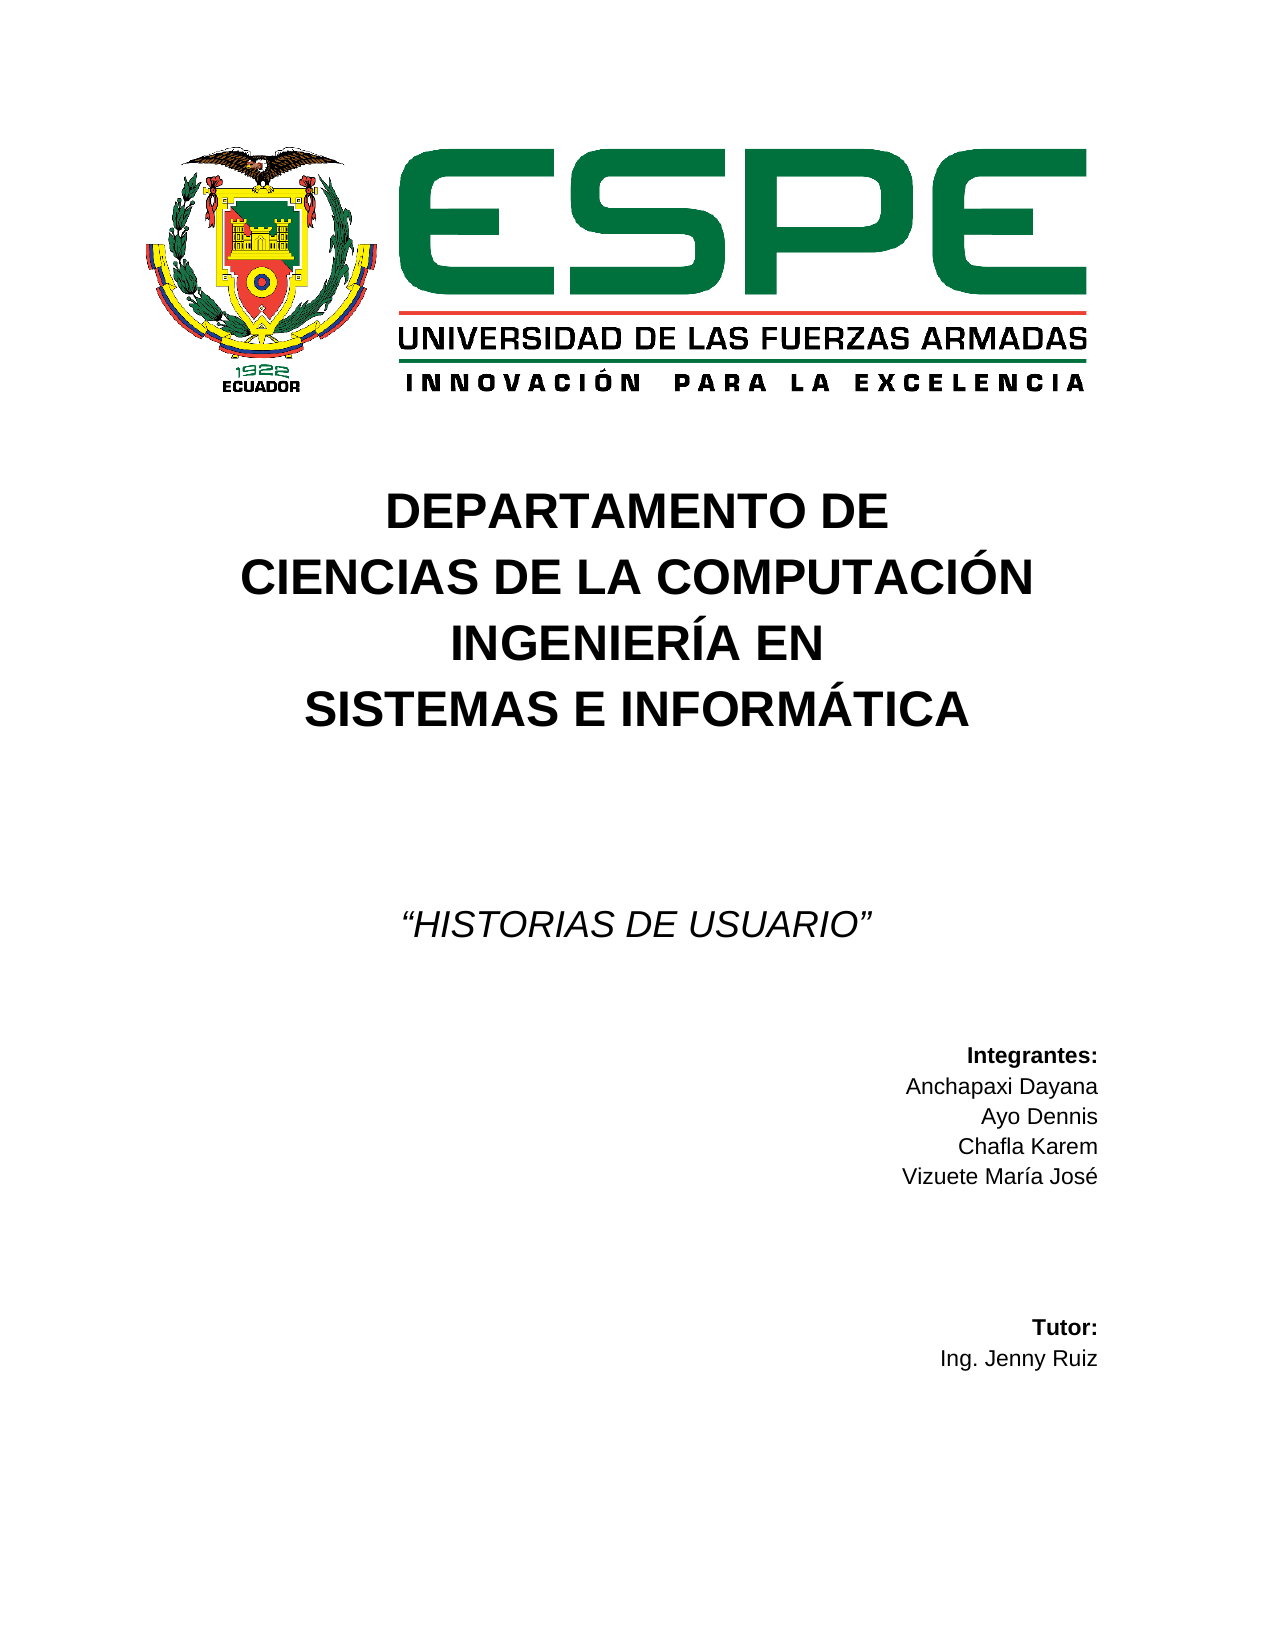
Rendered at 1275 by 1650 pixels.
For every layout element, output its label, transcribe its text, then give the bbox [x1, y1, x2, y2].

text Integrantes: [177, 1042, 1098, 1069]
text Ayo Dennis [177, 1103, 1098, 1129]
text Vizuete María José [177, 1163, 1098, 1189]
text “HISTORIAS DE USUARIO” [177, 902, 1098, 945]
picture [146, 147, 1087, 392]
text Anchapaxi Dayana [177, 1073, 1098, 1099]
text Ing. Jenny Ruiz [177, 1344, 1098, 1371]
text CIENCIAS DE LA COMPUTACIÓN [177, 547, 1098, 605]
text SISTEMAS E INFORMÁTICA [177, 679, 1098, 737]
text INGENIERÍA EN [177, 613, 1098, 671]
text DEPARTAMENTO DE [177, 481, 1098, 539]
text Tutor: [177, 1314, 1098, 1341]
text Chafla Karem [177, 1133, 1098, 1159]
